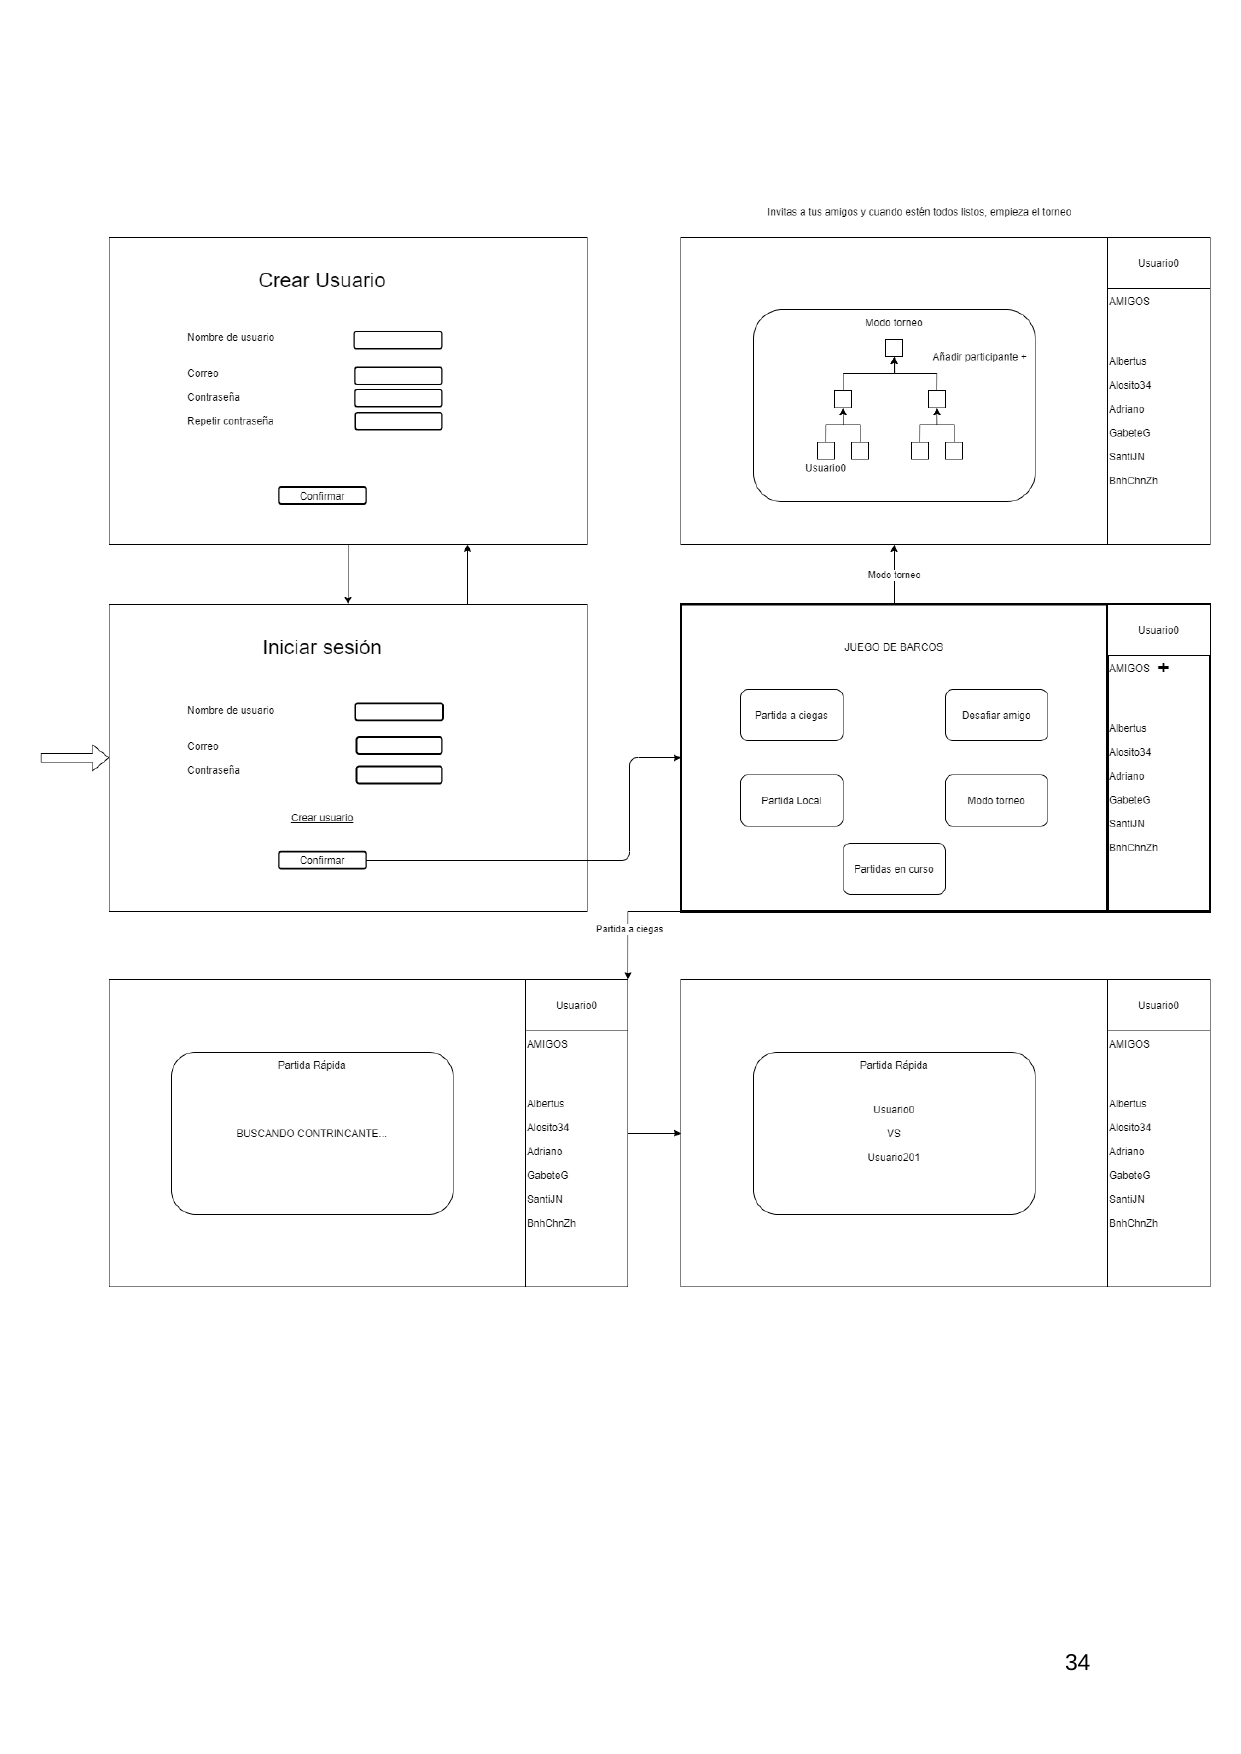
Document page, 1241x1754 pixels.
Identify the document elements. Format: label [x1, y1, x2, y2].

picture [40, 186, 1216, 1287]
